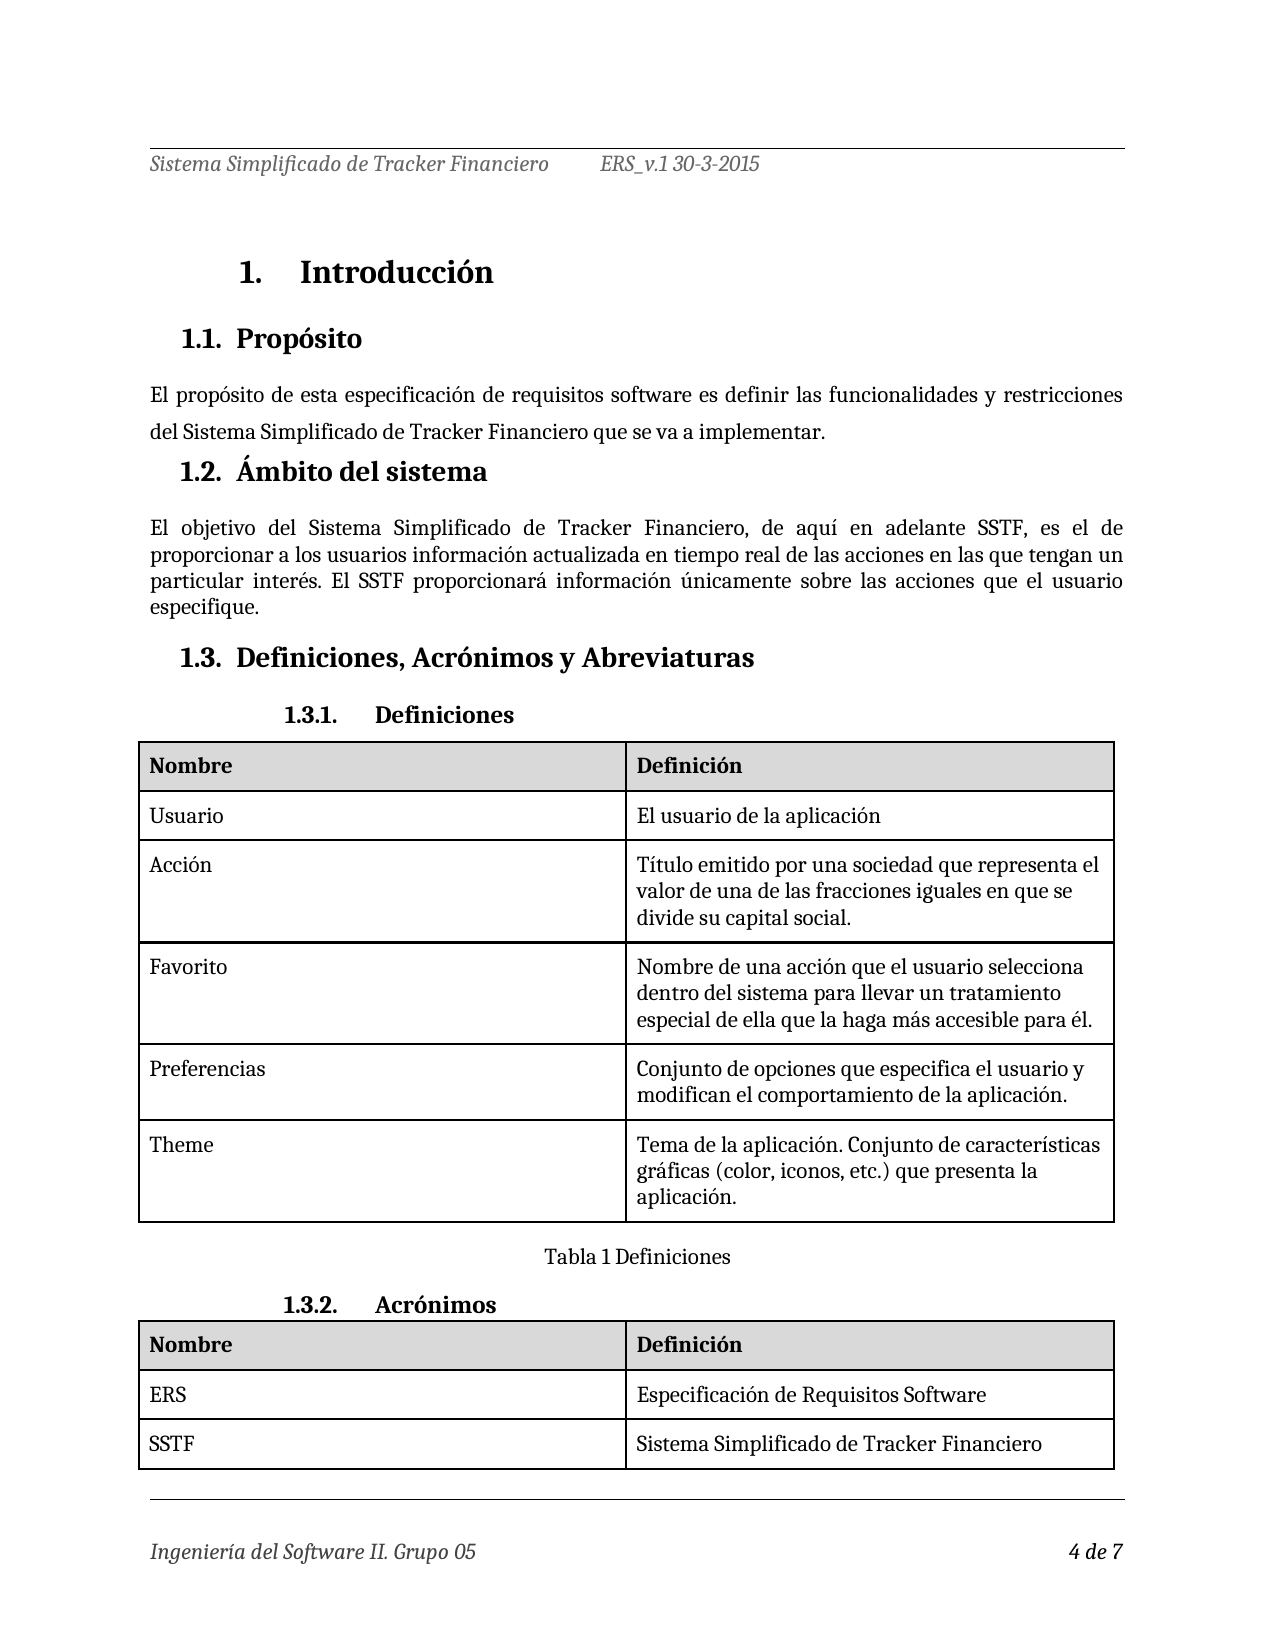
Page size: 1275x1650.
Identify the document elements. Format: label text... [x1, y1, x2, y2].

table_cell Acción [140, 841, 625, 941]
table_cell SSTF [140, 1420, 625, 1468]
table_cell Nombre de una acción que el usuario selecciona dentro del sistema para llevar un tratamiento especial de ella que la haga más accesible para él. [627, 944, 1113, 1043]
text El propósito de esta especificación de requisitos software es definir las funcionalidades y restricciones del Sistema Simplificado de Tracker Financiero que se va a implementar. [150, 382, 1125, 445]
subtitle Propósito [222, 322, 1125, 356]
subtitle Introducción [225, 254, 1125, 292]
table_cell Sistema Simplificado de Tracker Financiero [627, 1420, 1113, 1468]
subtitle Definiciones [337, 701, 1125, 730]
table_header Definición [627, 743, 1113, 790]
subtitle Ámbito del sistema [222, 455, 1125, 488]
text El objetivo del Sistema Simplificado de Tracker Financiero, de aquí en adelante SSTF, es el de proporcionar a los usuarios información actualizada en tiempo real de las acciones en las que tengan un particular interés. El SSTF proporcionará información únicamente sobre las acciones que el usuario especifique. [150, 515, 1125, 620]
subtitle Acrónimos [337, 1291, 1125, 1320]
table_cell Título emitido por una sociedad que representa el valor de una de las fracciones iguales en que se divide su capital social. [627, 841, 1113, 941]
table_cell Tema de la aplicación. Conjunto de características gráficas (color, iconos, etc.) que presenta la aplicación. [627, 1121, 1113, 1221]
text Tabla 1 Definiciones [150, 1244, 1125, 1270]
table_header Definición [627, 1322, 1113, 1369]
table_cell Conjunto de opciones que especifica el usuario y modifican el comportamiento de la aplicación. [627, 1045, 1113, 1119]
table_cell Favorito [140, 944, 625, 1043]
table_cell Preferencias [140, 1045, 625, 1119]
table_cell Usuario [140, 792, 625, 839]
subtitle Definiciones, Acrónimos y Abreviaturas [222, 641, 1125, 675]
table_cell El usuario de la aplicación [627, 792, 1113, 839]
table_cell ERS [140, 1371, 625, 1418]
table_cell Especificación de Requisitos Software [627, 1371, 1113, 1418]
table_cell Theme [140, 1121, 625, 1221]
table_header Nombre [140, 743, 625, 790]
table_header Nombre [140, 1322, 625, 1369]
